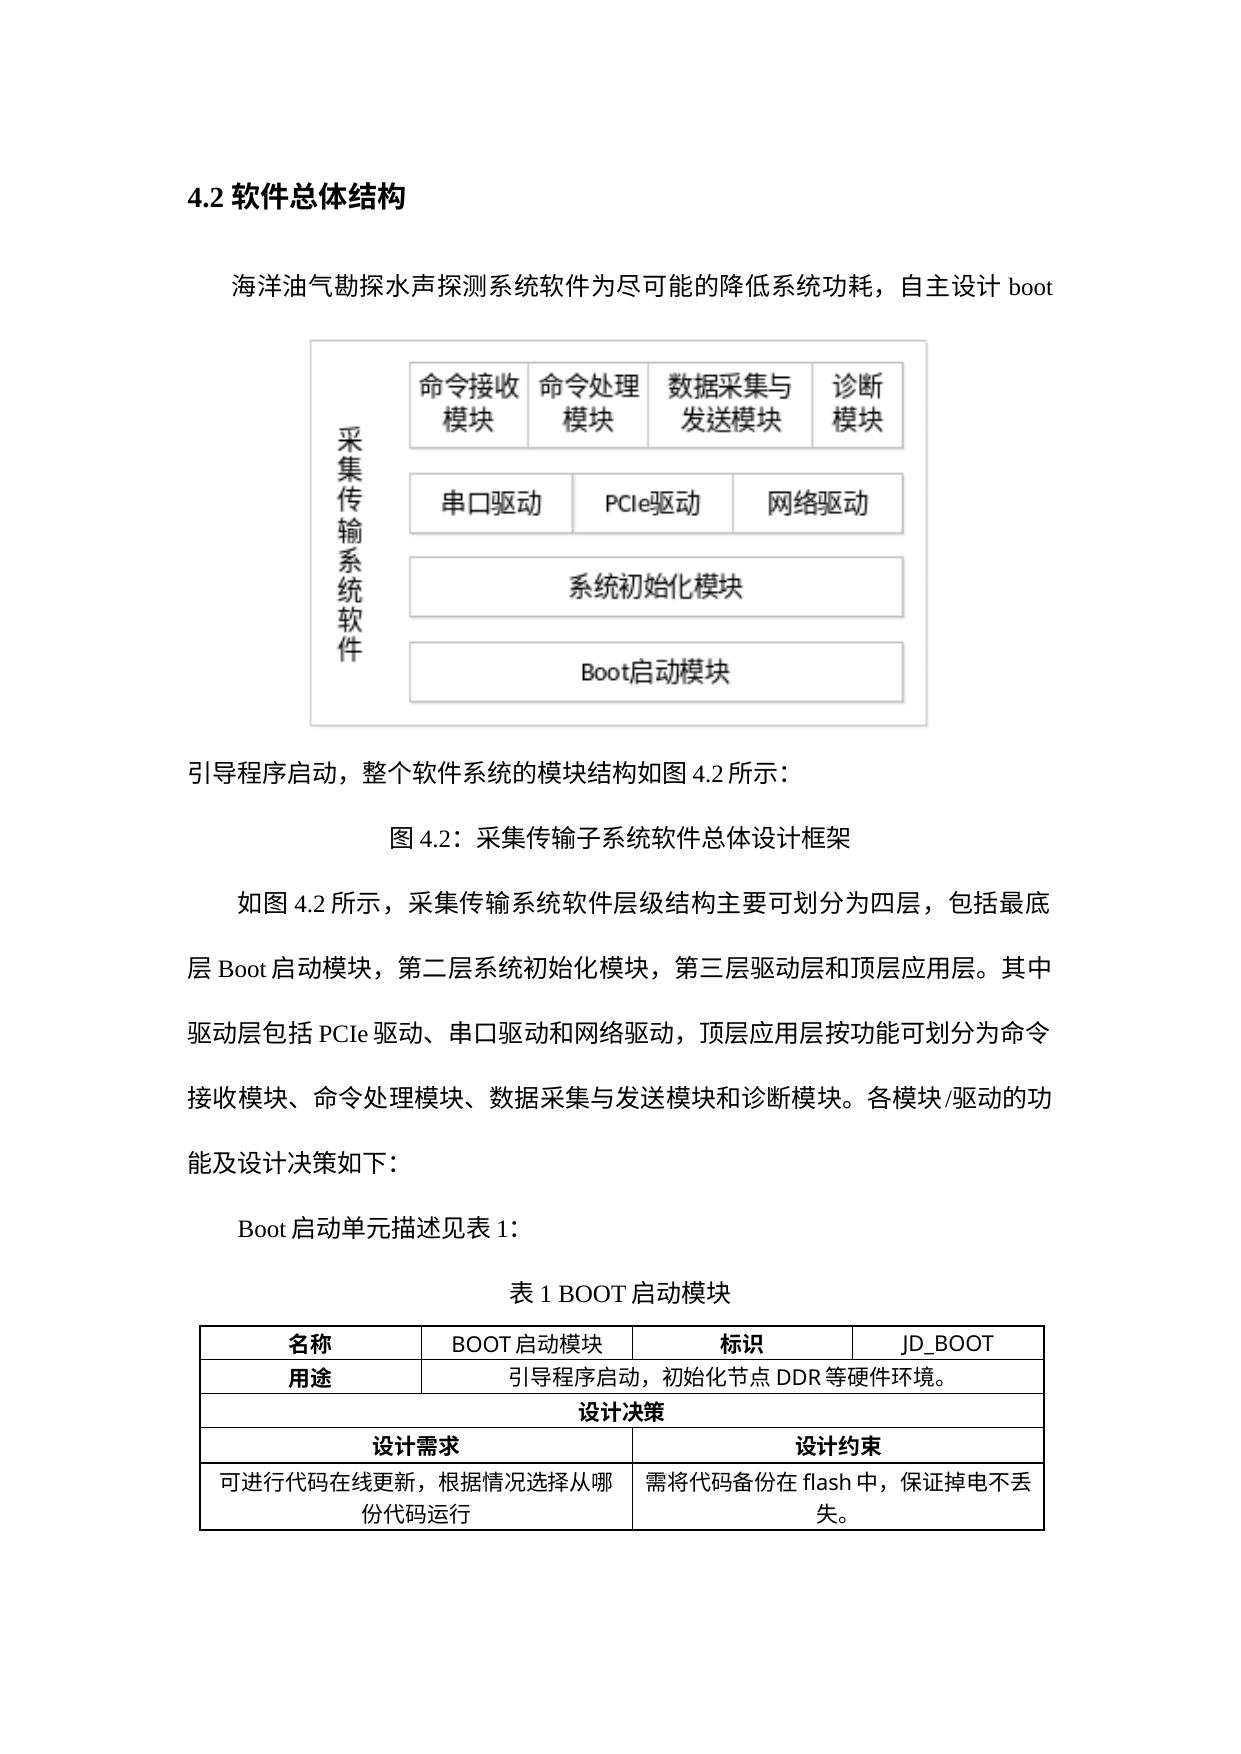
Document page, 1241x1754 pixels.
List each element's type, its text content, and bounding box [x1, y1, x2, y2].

table_header BOOT启动模块 [422, 1327, 632, 1359]
text 如图4.2所示，采集传输系统软件层级结构主要可划分为四层，包括最底层Boot启动模块，第二层系统初始化模块，第三层驱动层和顶层应用层。其中驱动层包括PCIe驱动、串口驱动和网络驱动，顶层应用层按功能可划分为命令接收模块、命令处理模块、数据采集与发送模块和诊断模块。各模块/驱动的功能及设计决策如下： [187, 869, 1053, 1194]
subtitle 4.2 软件总体结构 [187, 162, 1053, 227]
text 图4.2：采集传输子系统软件总体设计框架 [187, 804, 1053, 869]
table_cell 引导程序启动，初始化节点DDR等硬件环境。 [422, 1360, 1043, 1393]
text 表1 BOOT启动模块 [187, 1259, 1053, 1324]
text 海洋油气勘探水声探测系统软件为尽可能的降低系统功耗，自主设计boot引导程序启动，整个软件系统的模块结构如图4.2所示： [187, 252, 1053, 804]
table_cell 设计需求 [201, 1428, 632, 1462]
table_header 名称 [201, 1327, 421, 1359]
table_cell 设计约束 [633, 1428, 1043, 1462]
table_cell 设计决策 [201, 1394, 1043, 1427]
table_cell 用途 [201, 1360, 421, 1393]
table_cell 需将代码备份在flash中，保证掉电不丢失。 [633, 1464, 1043, 1529]
table_header JD_BOOT [853, 1327, 1043, 1359]
text Boot启动单元描述见表1： [187, 1194, 1053, 1259]
table_cell 可进行代码在线更新，根据情况选择从哪份代码运行 [201, 1464, 632, 1529]
table_header 标识 [633, 1327, 852, 1359]
